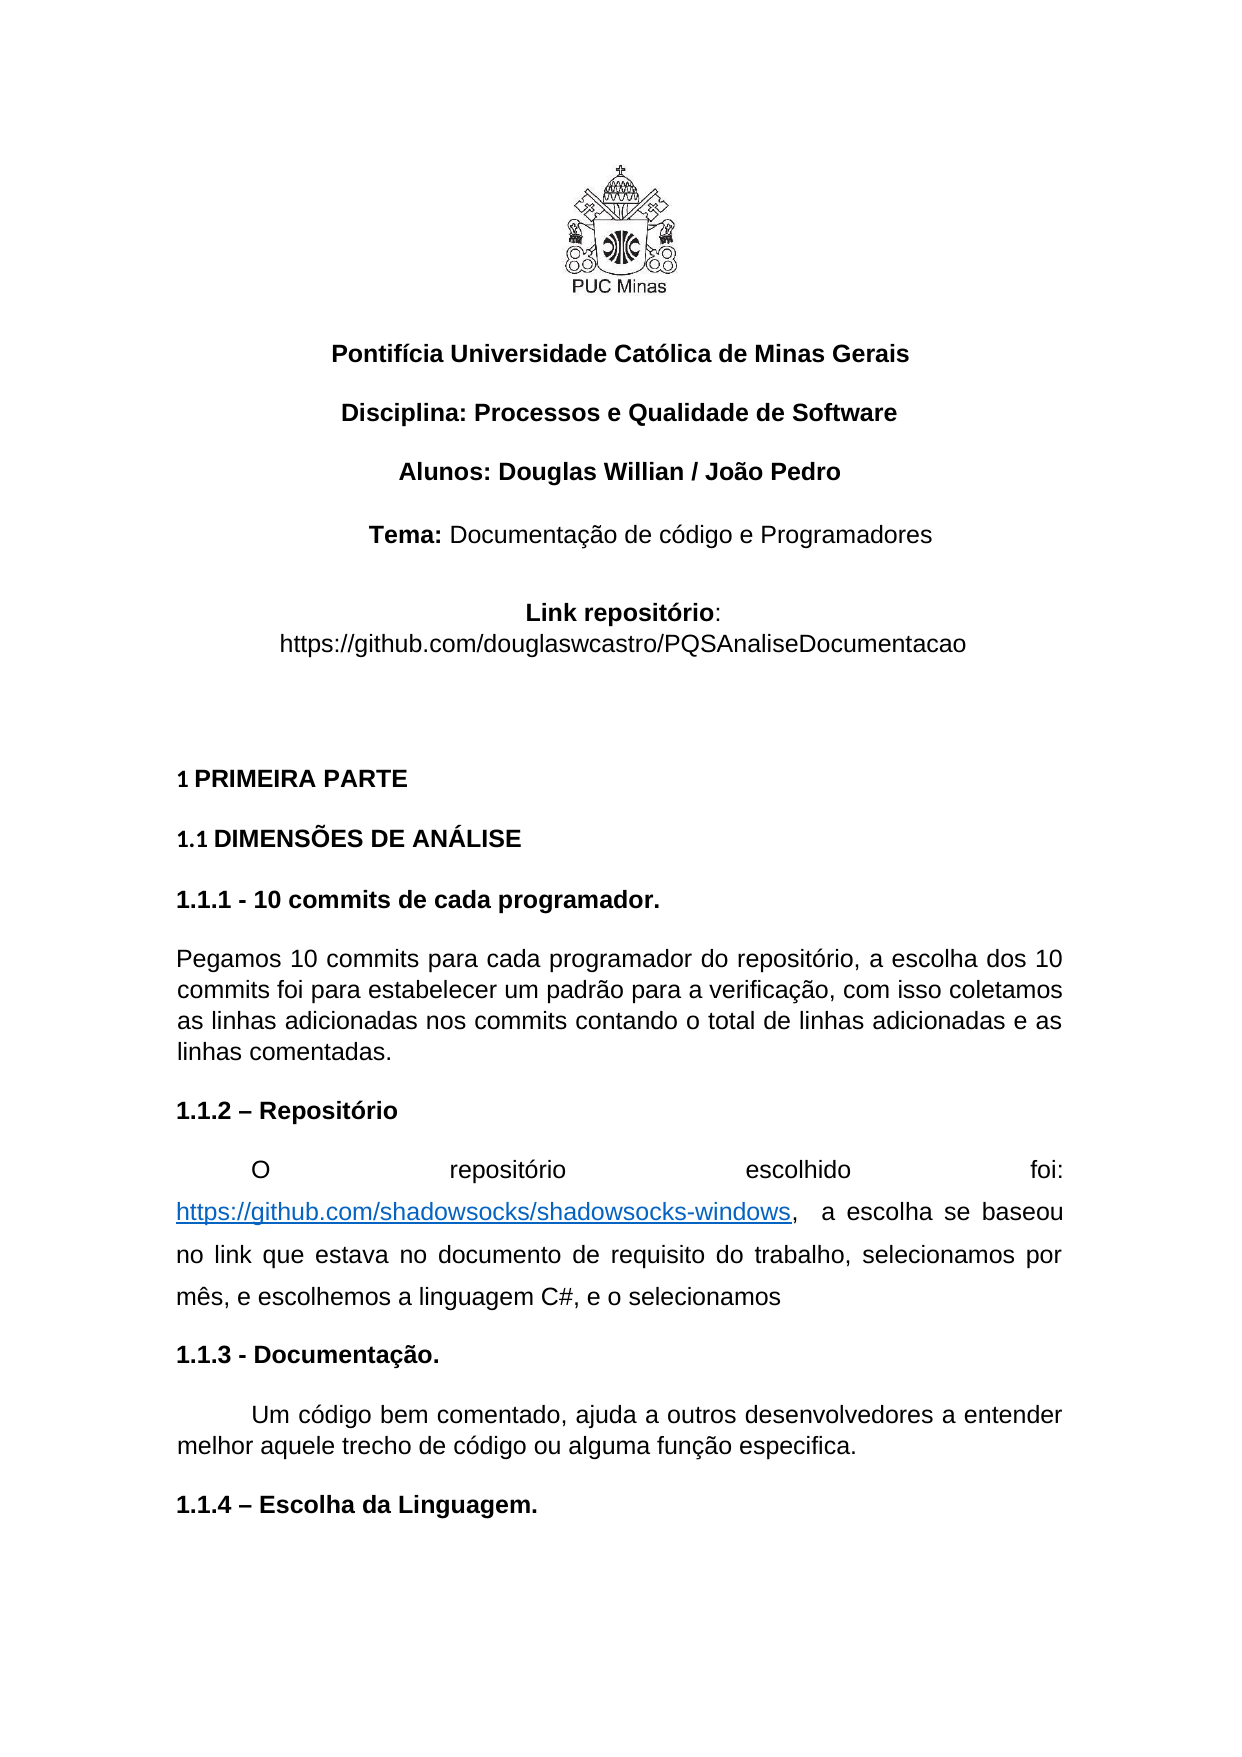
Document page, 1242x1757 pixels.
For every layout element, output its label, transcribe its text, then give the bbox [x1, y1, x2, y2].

text Tema: Documentação de código e Programadores​ [177, 520, 1064, 549]
text 1.1.3 - Documentação. [176, 1341, 1064, 1369]
text Alunos: Douglas Willian / João Pedro [177, 457, 1062, 485]
text O repositório escolhido foi: https://github.com/shadowsocks/shadowsocks-windows, a escolha se baseou no link que estava no documento de requisito do trabalho, selecionamos por mês, e escolhemos a linguagem C#, e o selecionamos [176, 1155, 1064, 1311]
subtitle PRIMEIRA PARTE [176, 763, 1064, 793]
text 1.1.2 – Repositório [176, 1096, 1064, 1124]
text 1.1.4 – Escolha da Linguagem. [176, 1490, 1064, 1518]
text Link repositório:​ https://github.com/douglaswcastro/PQSAnaliseDocumentacao [183, 598, 1064, 657]
text Pontifícia Universidade Católica de Minas Gerais [177, 338, 1064, 367]
text Pegamos 10 commits para cada programador do repositório, a escolha dos 10 commits foi para estabelecer um padrão para a verificação, com isso coletamos as linhas adicionadas nos commits contando o total de linhas adicionadas e as linhas comentadas. [176, 944, 1064, 1066]
picture [541, 147, 707, 317]
subtitle DIMENSÕES DE ANÁLISE [176, 824, 1064, 854]
text 1.1.1 - 10 commits de cada programador. [176, 884, 1064, 913]
text Um código bem comentado, ajuda a outros desenvolvedores a entender melhor aquele trecho de código ou alguma função especifica. [176, 1399, 1064, 1459]
text Disciplina: Processos e Qualidade de Software [177, 398, 1061, 426]
